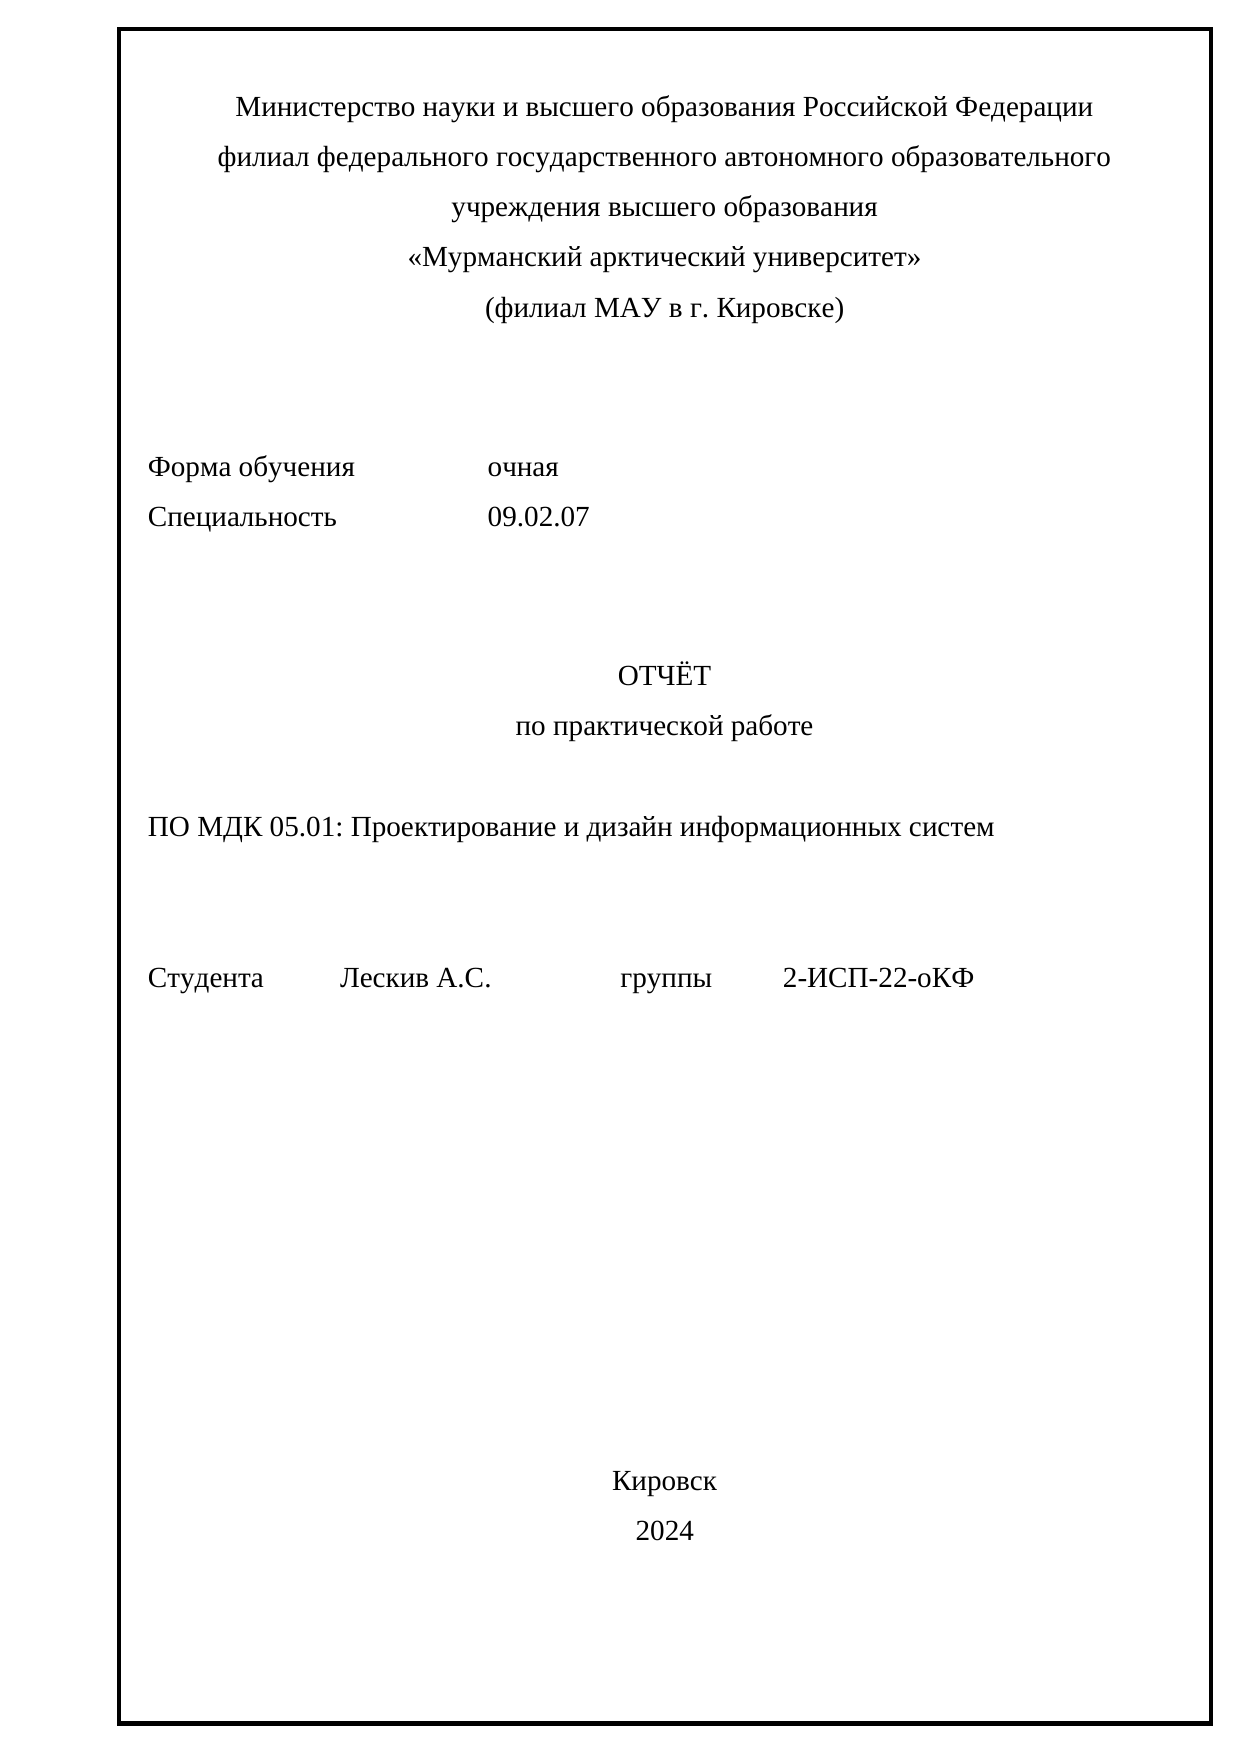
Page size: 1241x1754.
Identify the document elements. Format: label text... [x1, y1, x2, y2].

text ОТЧЁТ [148, 658, 1181, 692]
text по практической работе [148, 708, 1181, 742]
text ПО МДК 05.01: Проектирование и дизайн информационных систем [148, 809, 1181, 843]
text Кировск 2024 [148, 1463, 1181, 1547]
text Форма обучения очная [148, 449, 1181, 482]
text Специальность 09.02.07 [148, 499, 1181, 533]
text Министерство науки и высшего образования Российской Федерации филиал федерального государственного автономного образовательного учреждения высшего образования «Мурманский арктический университет» (филиал МАУ в г. Кировске) [148, 89, 1181, 323]
text Студента Лескив А.С. группы 2-ИСП-22-оКФ [148, 960, 1181, 993]
